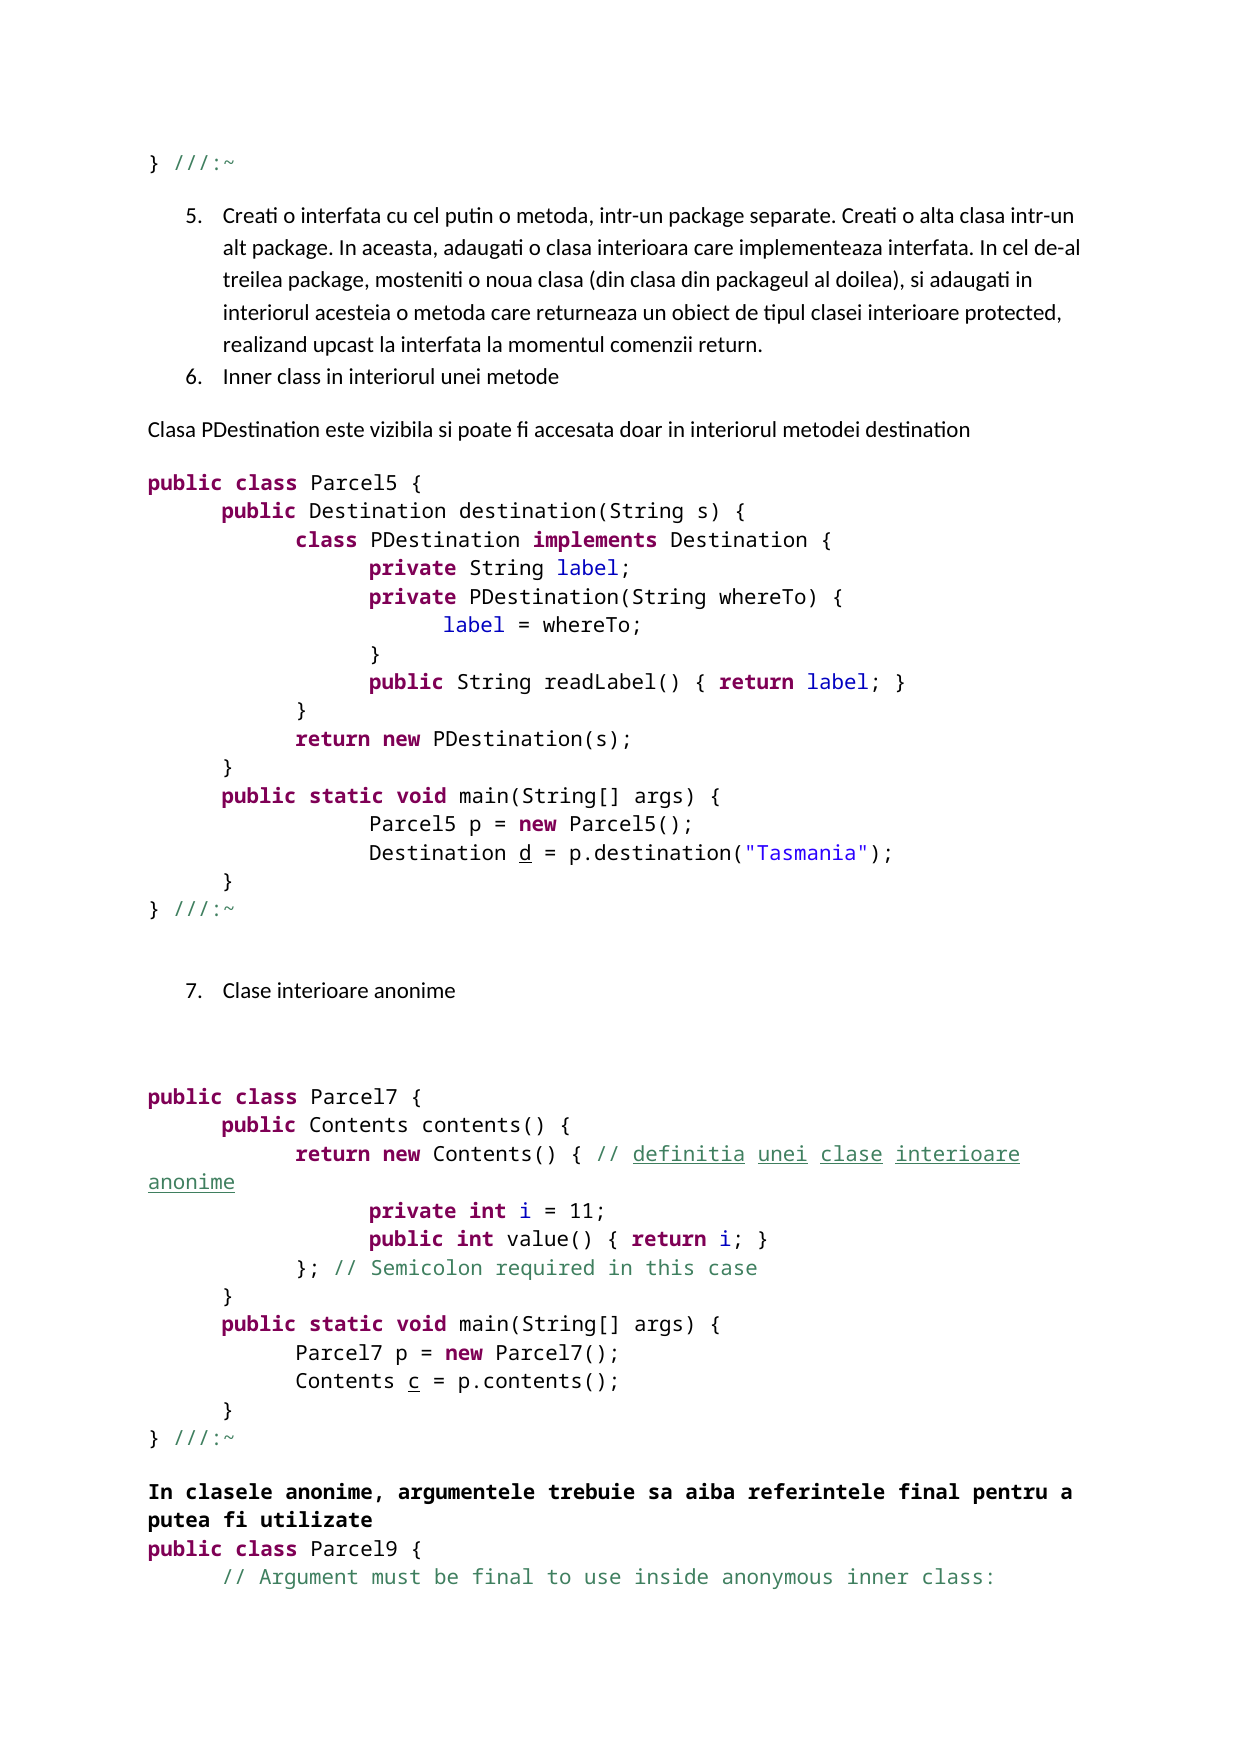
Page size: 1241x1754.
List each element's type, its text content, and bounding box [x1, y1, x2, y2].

text Parcel5 p = new Parcel5(); [148, 809, 1093, 838]
text public static void main(String[] args) { [148, 781, 1093, 809]
text public String readLabel() { return label; } [148, 667, 1093, 696]
list Inner class in interiorul unei metode [185, 362, 1093, 390]
text } [148, 1281, 1093, 1309]
text } [148, 866, 1093, 894]
text public Contents contents() { [148, 1111, 1093, 1139]
text public int value() { return i; } [148, 1224, 1093, 1253]
text Parcel7 p = new Parcel7(); [148, 1338, 1093, 1366]
text label = whereTo; [148, 610, 1093, 639]
text public class Parcel9 { [148, 1534, 1093, 1562]
text return new Contents() { // definitia unei clase interioare anonime [148, 1139, 1093, 1196]
text Destination d = p.destination("Tasmania"); [148, 838, 1093, 866]
text } [148, 752, 1093, 781]
text } ///:~ [148, 894, 1093, 923]
list Clase interioare anonime [185, 976, 1093, 1004]
text } ///:~ [148, 1423, 1093, 1452]
text class PDestination implements Destination { [148, 525, 1093, 553]
text } ///:~ [148, 148, 1093, 176]
text } [148, 1395, 1093, 1423]
text // Argument must be final to use inside anonymous inner class: [148, 1562, 1093, 1591]
list Creati o interfata cu cel putin o metoda, intr-un package separate. Creati o alta clasa intr-un alt package. In aceasta, adaugati o clasa interioara care implementeaza interfata. In cel de-al treilea package, mosteniti o noua clasa (din clasa din packageul al doilea), si adaugati in interiorul acesteia o metoda care returneaza un obiect de tipul clasei interioare protected, realizand upcast la interfata la momentul comenzii return. [185, 201, 1093, 358]
text public static void main(String[] args) { [148, 1309, 1093, 1338]
text In clasele anonime, argumentele trebuie sa aiba referintele final pentru a putea fi utilizate [148, 1477, 1093, 1534]
text }; // Semicolon required in this case [148, 1253, 1093, 1281]
text public class Parcel5 { [148, 468, 1093, 496]
text public Destination destination(String s) { [148, 496, 1093, 525]
text Contents c = p.contents(); [148, 1366, 1093, 1395]
text private String label; [148, 553, 1093, 582]
text private int i = 11; [148, 1196, 1093, 1224]
text Clasa PDestination este vizibila si poate fi accesata doar in interiorul metodei destination [148, 415, 1093, 443]
text public class Parcel7 { [148, 1082, 1093, 1111]
text private PDestination(String whereTo) { [148, 582, 1093, 610]
text } [148, 639, 1093, 667]
text } [148, 696, 1093, 724]
text return new PDestination(s); [148, 724, 1093, 752]
